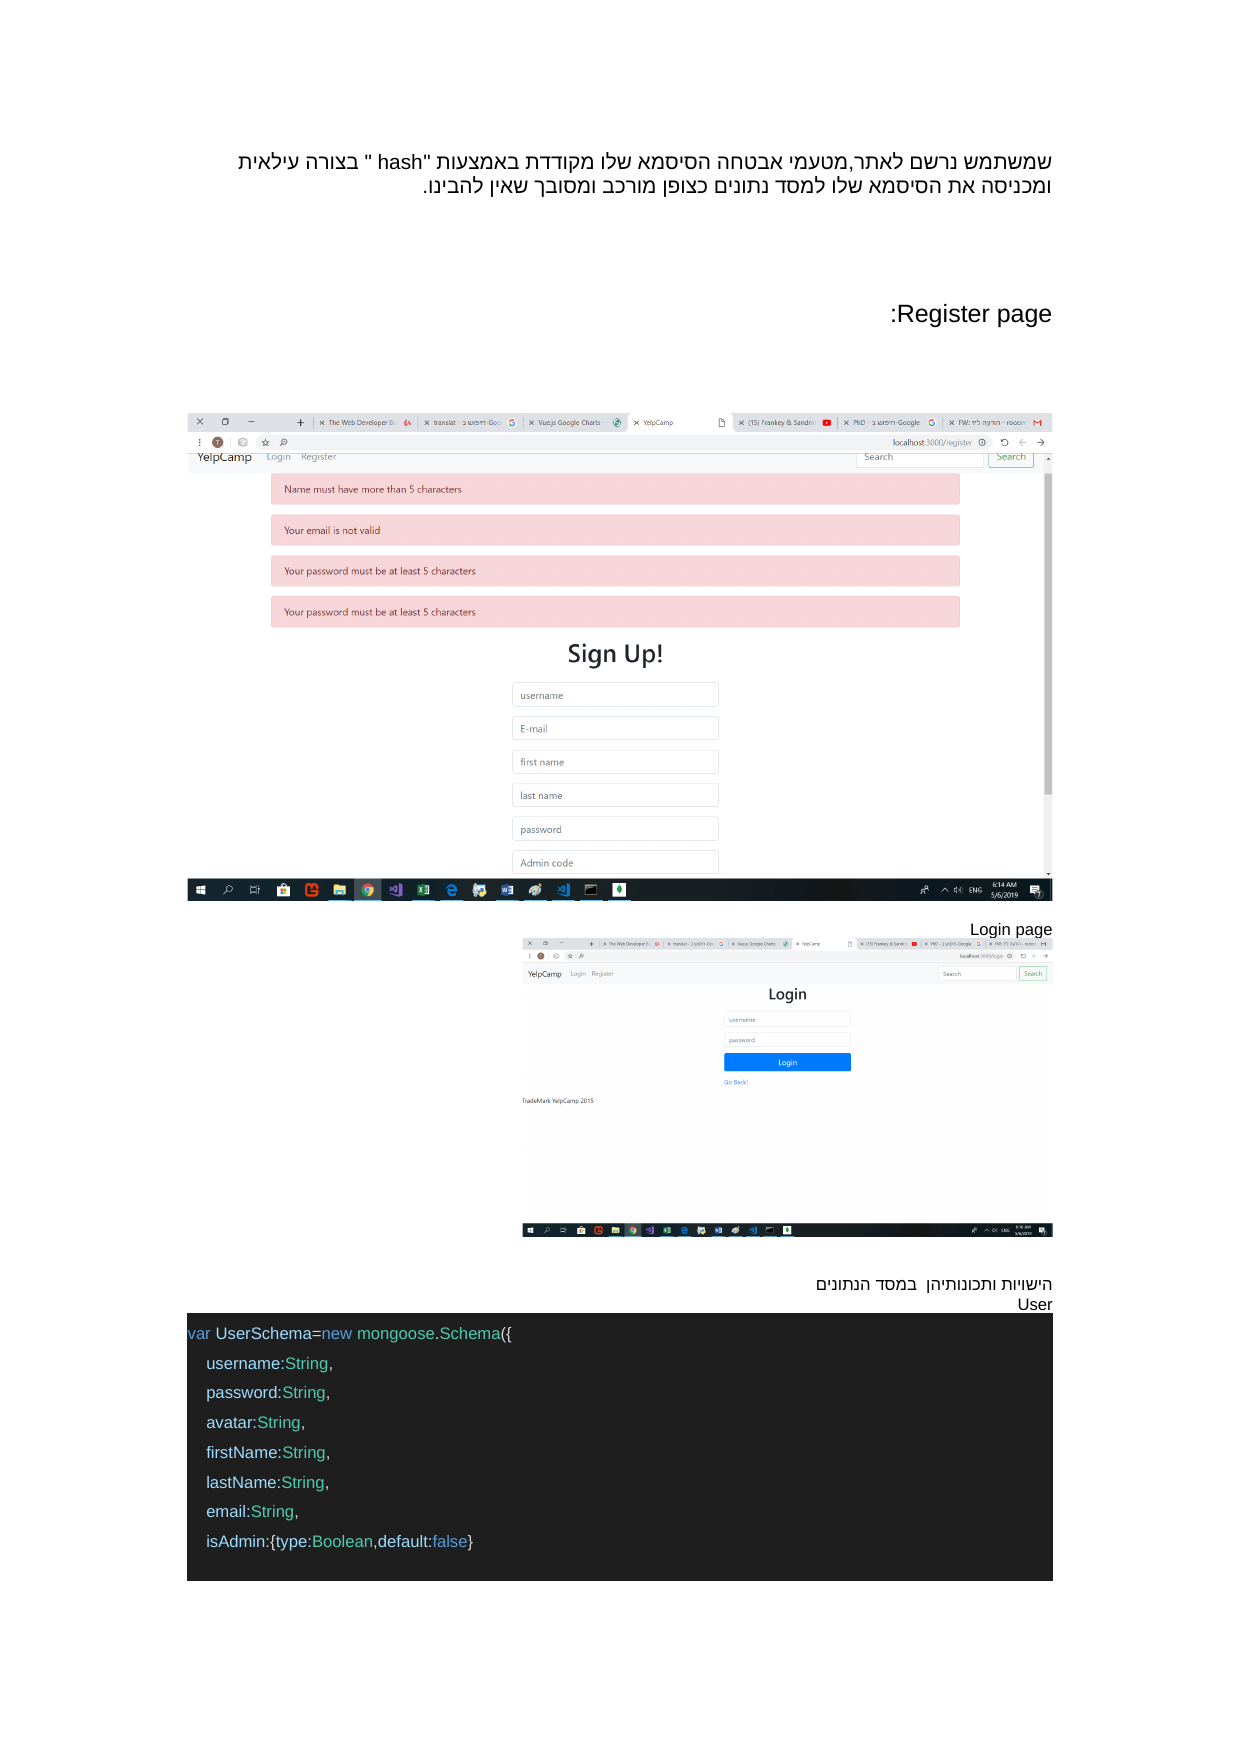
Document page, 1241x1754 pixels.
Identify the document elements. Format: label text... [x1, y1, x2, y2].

text firstName:String, [187, 1432, 1053, 1462]
text isAdmin:{type:Boolean,default:false} [187, 1521, 1053, 1551]
text Login page [187, 919, 1053, 938]
text email:String, [187, 1492, 1053, 1521]
text שמשתמש נרשם לאתר,מטעמי אבטחה הסיסמא שלו מקודדת באמצעות "hash " בצורה עילאית ומכניסה את הסיסמא שלו למסד נתונים כצופן מורכב ומסובך שאין להבינו. [187, 150, 1053, 198]
text Register page: [187, 298, 1053, 327]
text password:String, [187, 1373, 1053, 1402]
text User [187, 1294, 1053, 1313]
text lastName:String, [187, 1462, 1053, 1492]
picture [187, 413, 1053, 901]
text הישויות ותכונותיהן במסד הנתונים [187, 1275, 1053, 1294]
text username:String, [187, 1343, 1053, 1373]
picture [522, 938, 1053, 1237]
text var UserSchema=new mongoose.Schema({ [187, 1313, 1053, 1343]
text avatar:String, [187, 1402, 1053, 1432]
